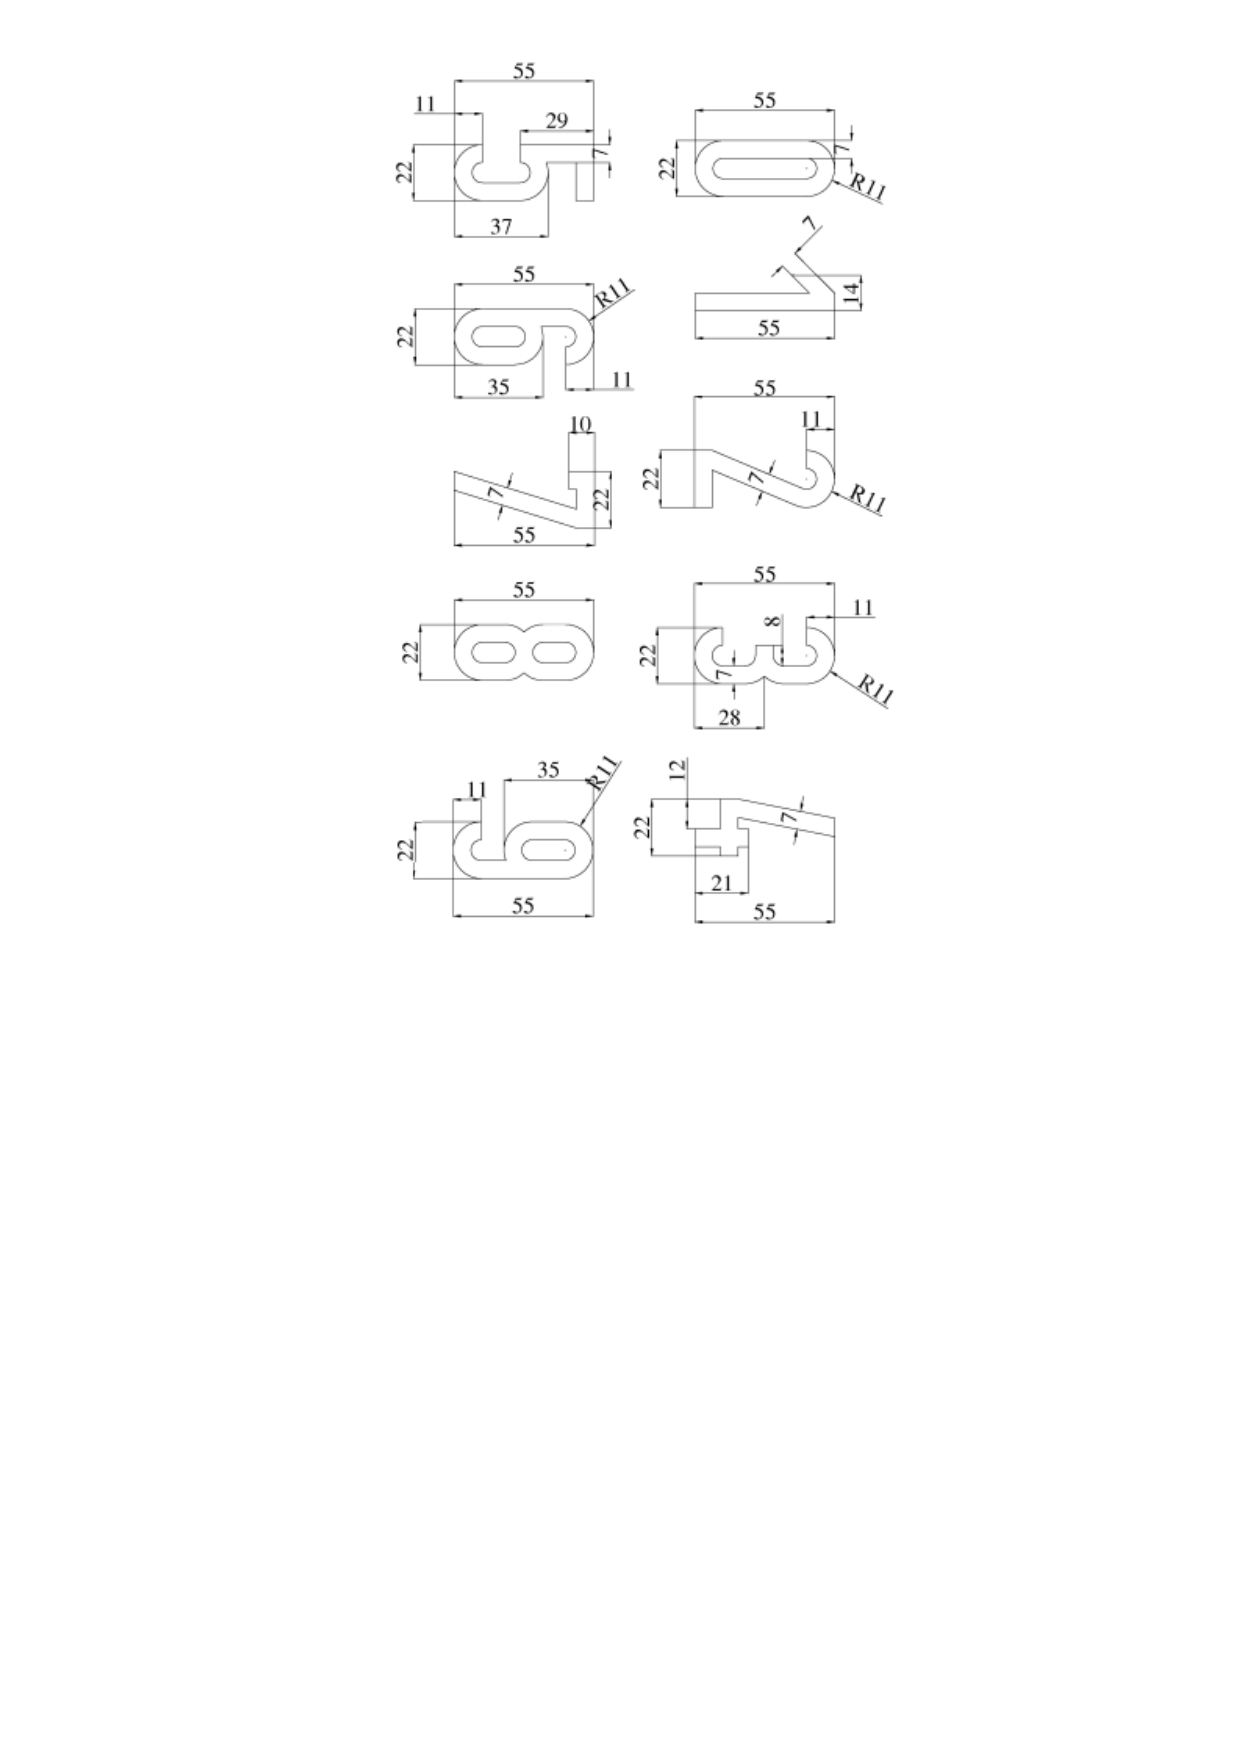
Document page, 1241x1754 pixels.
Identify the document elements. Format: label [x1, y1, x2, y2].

picture [365, 58, 934, 977]
